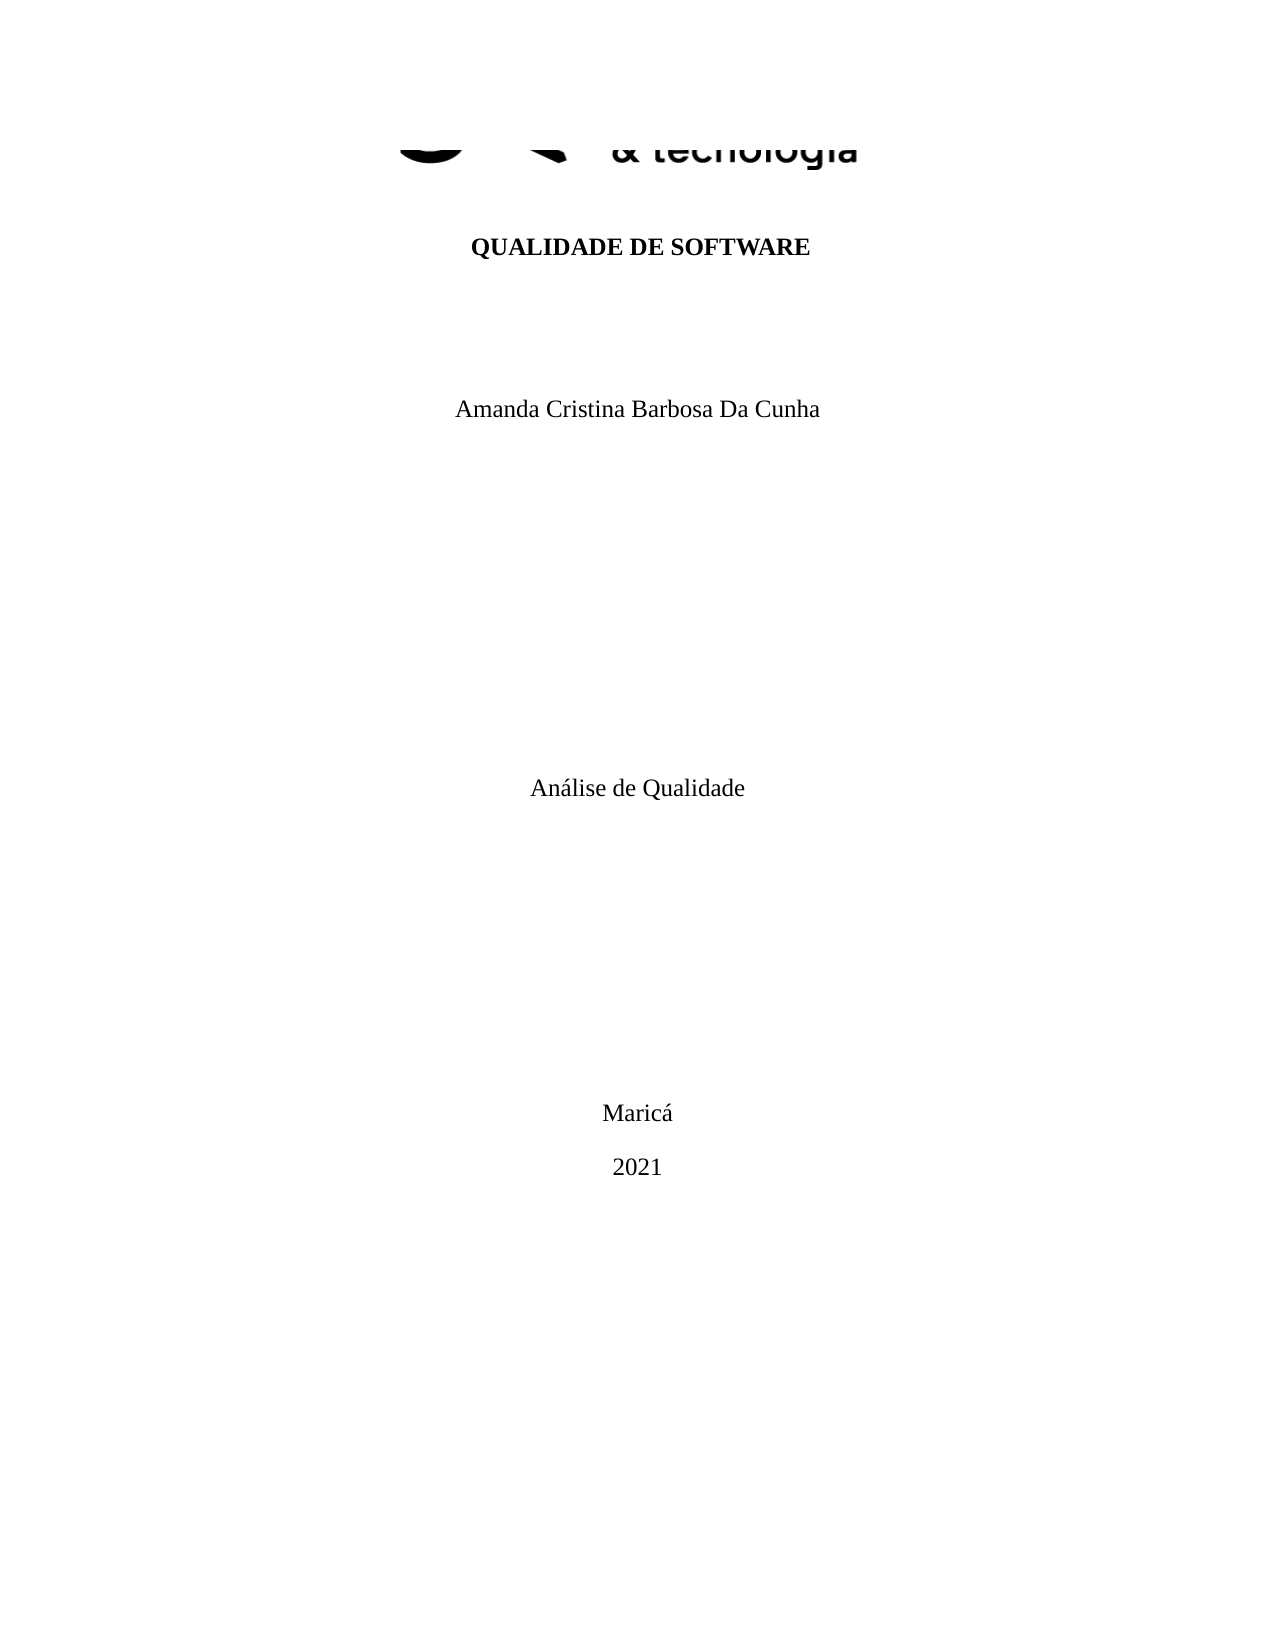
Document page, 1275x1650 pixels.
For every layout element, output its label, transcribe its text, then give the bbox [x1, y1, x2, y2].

text Análise de Qualidade [150, 767, 1125, 804]
text Maricá [150, 1092, 1125, 1129]
text 2021 [150, 1146, 1125, 1183]
text QUALIDADE DE SOFTWARE [150, 225, 1125, 262]
text Amanda Cristina Barbosa Da Cunha [150, 387, 1125, 425]
